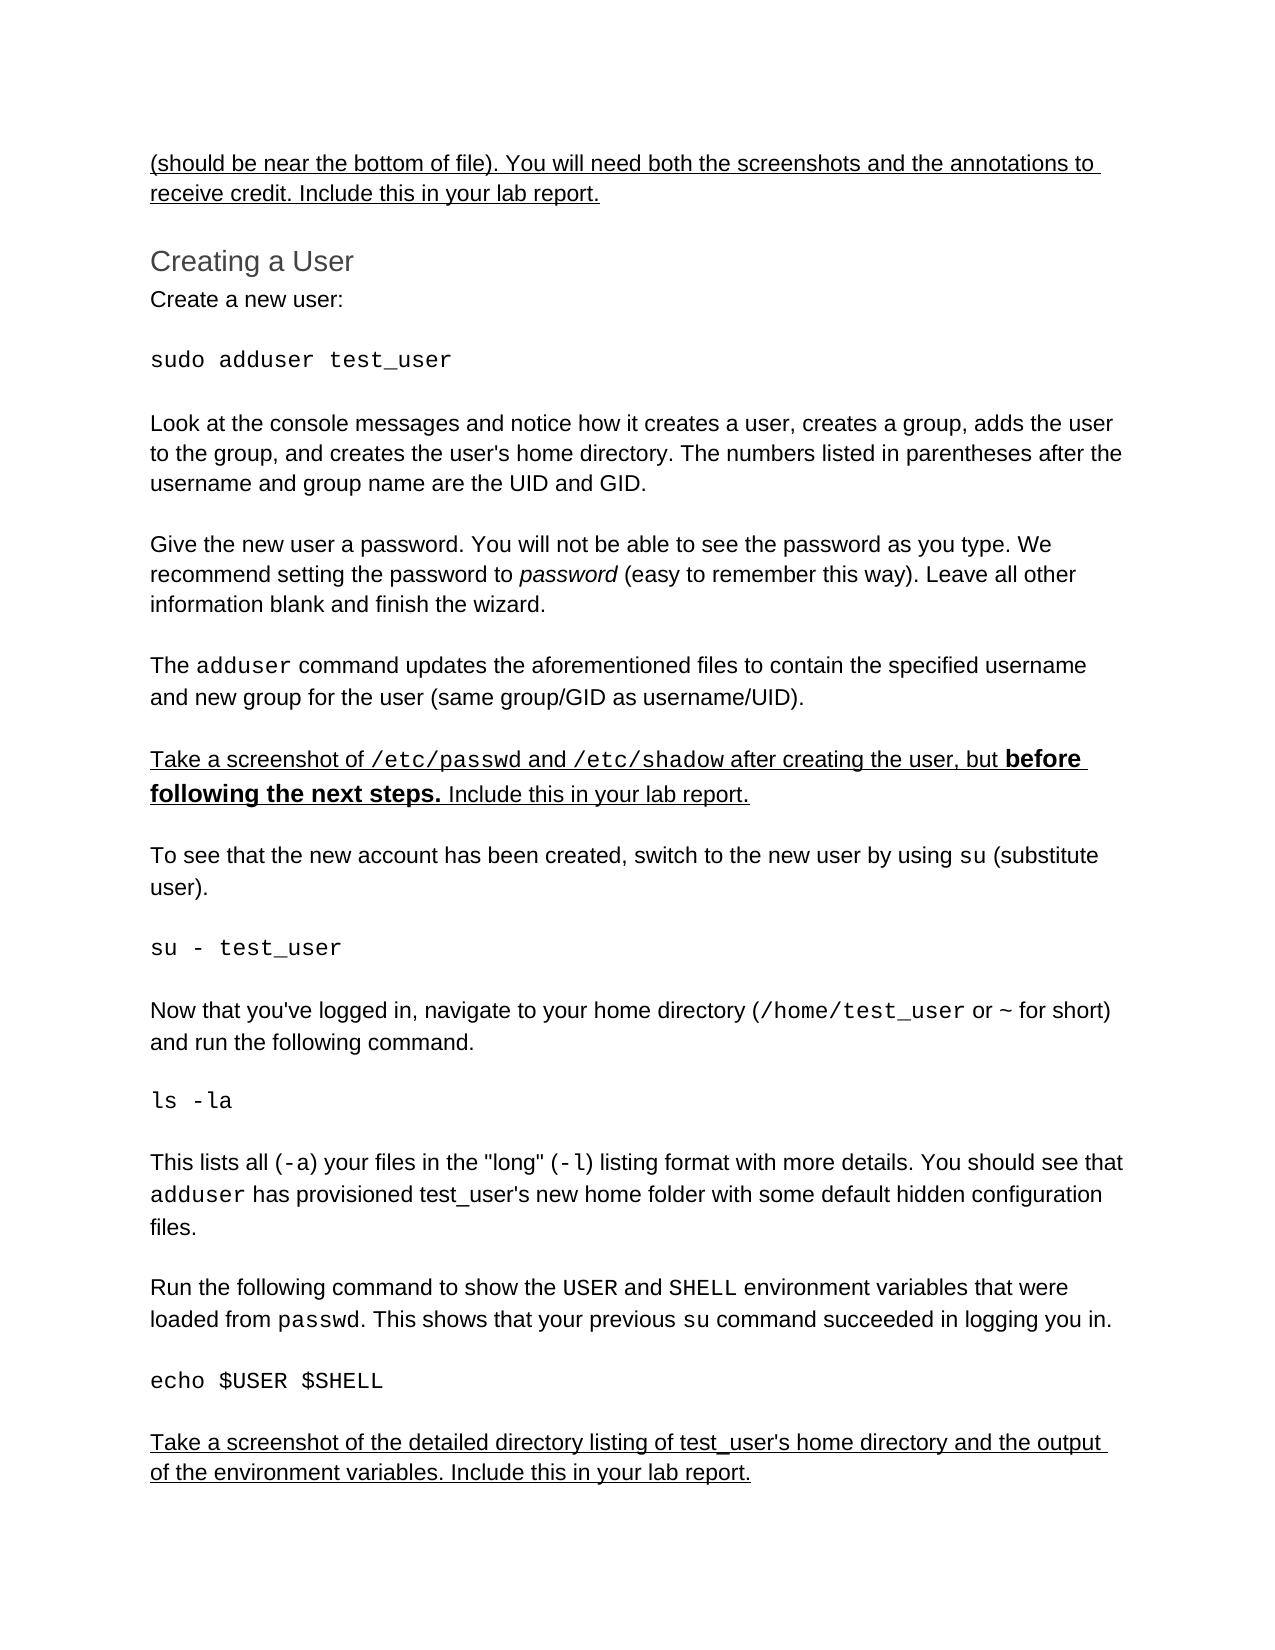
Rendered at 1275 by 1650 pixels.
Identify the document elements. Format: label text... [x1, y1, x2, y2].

text Now that you've logged in, navigate to your home directory (/home/test_user or ~ for short) and run the following command. [150, 997, 1125, 1055]
text sudo adduser test_user [150, 348, 1125, 374]
text Run the following command to show the USER and SHELL environment variables that were loaded from passwd. This shows that your previous su command succeeded in logging you in. [150, 1274, 1125, 1334]
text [150, 150, 1125, 207]
text Take a screenshot of the detailed directory listing of test_user's home directory and the output of the environment variables. Include this in your lab report. [150, 1429, 1125, 1486]
text Give the new user a password. You will not be able to see the password as you type. We recommend setting the password to password (easy to remember this way). Leave all other information blank and finish the wizard. [150, 531, 1125, 618]
text su - test_user [150, 937, 1125, 963]
text echo $USER $SHELL [150, 1369, 1125, 1395]
subtitle Creating a User [150, 244, 1125, 277]
text The adduser command updates the aforementioned files to contain the specified username and new group for the user (same group/GID as username/UID). [150, 652, 1125, 710]
text Create a new user: [150, 286, 1125, 312]
text This lists all (-a) your files in the "long" (-l) listing format with more details. You should see that adduser has provisioned test_user's new home folder with some default hidden configuration files. [150, 1149, 1125, 1240]
text Look at the console messages and notice how it creates a user, creates a group, adds the user to the group, and creates the user's home directory. The numbers listed in parentheses after the username and group name are the UID and GID. [150, 410, 1125, 497]
text To see that the new account has been created, switch to the new user by using su (substitute user). [150, 842, 1125, 901]
text Take a screenshot of /etc/passwd and /etc/shadow after creating the user, but before following the next steps. Include this in your lab report. [150, 744, 1125, 808]
text ls -la [150, 1089, 1125, 1115]
